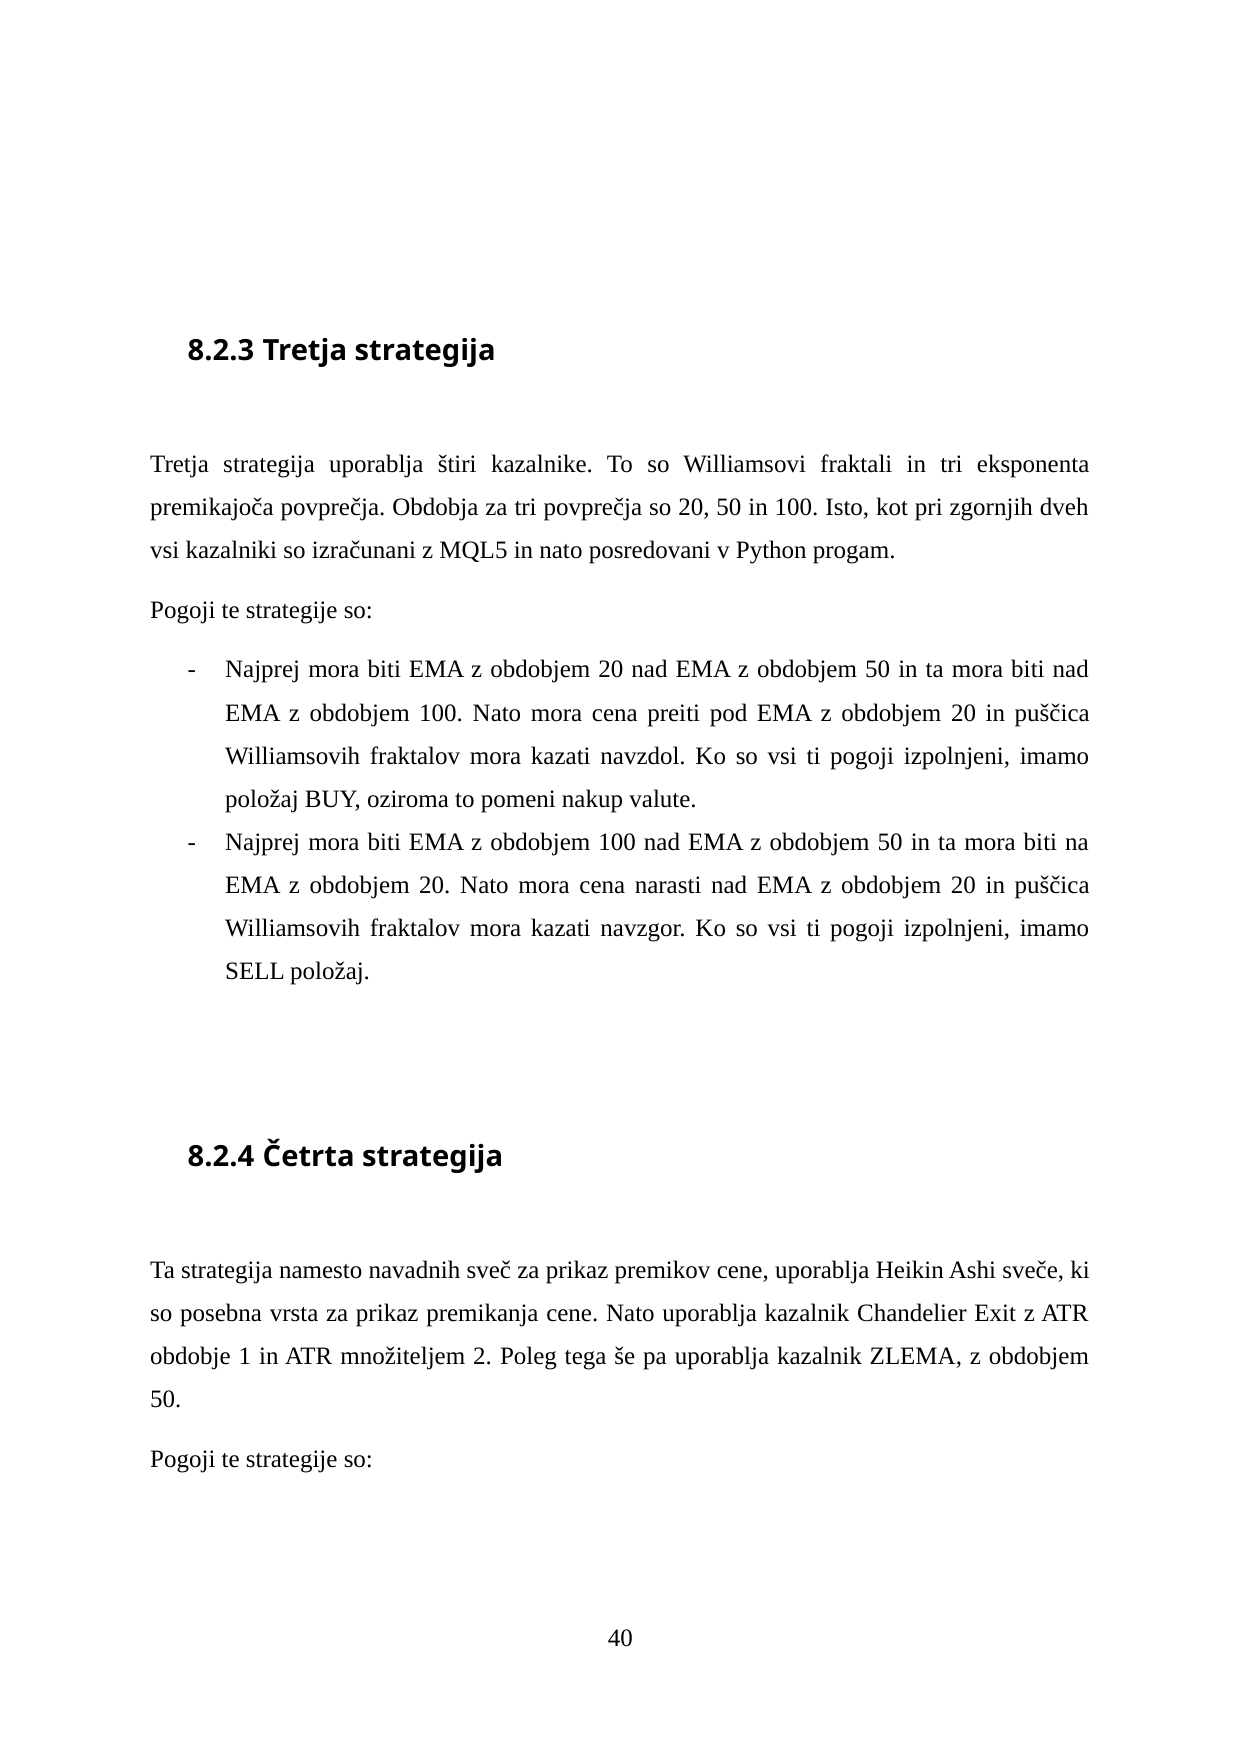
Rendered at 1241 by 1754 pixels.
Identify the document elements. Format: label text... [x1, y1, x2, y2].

text Ta strategija namesto navadnih sveč za prikaz premikov cene, uporablja Heikin Ashi sveče, ki so posebna vrsta za prikaz premikanja cene. Nato uporablja kazalnik Chandelier Exit z ATR obdobje 1 in ATR množiteljem 2. Poleg tega še pa uporablja kazalnik ZLEMA, z obdobjem 50. [150, 1255, 1090, 1413]
text Tretja strategija uporablja štiri kazalnike. To so Williamsovi fraktali in tri eksponenta premikajoča povprečja. Obdobja za tri povprečja so 20, 50 in 100. Isto, kot pri zgornjih dveh vsi kazalniki so izračunani z MQL5 in nato posredovani v Python progam. [150, 449, 1090, 564]
text Pogoji te strategije so: [150, 595, 1090, 623]
subtitle Četrta strategija [187, 1136, 1090, 1175]
text Pogoji te strategije so: [150, 1444, 1090, 1473]
list Najprej mora biti EMA z obdobjem 20 nad EMA z obdobjem 50 in ta mora biti nad EMA z obdobjem 100. Nato mora cena preiti pod EMA z obdobjem 20 in puščica Williamsovih fraktalov mora kazati navzdol. Ko so vsi ti pogoji izpolnjeni, imamo položaj BUY, oziroma to pomeni nakup valute. [187, 654, 1090, 813]
subtitle Tretja strategija [187, 329, 1090, 369]
list Najprej mora biti EMA z obdobjem 100 nad EMA z obdobjem 50 in ta mora biti na EMA z obdobjem 20. Nato mora cena narasti nad EMA z obdobjem 20 in puščica Williamsovih fraktalov mora kazati navzgor. Ko so vsi ti pogoji izpolnjeni, imamo SELL položaj. [187, 827, 1090, 985]
